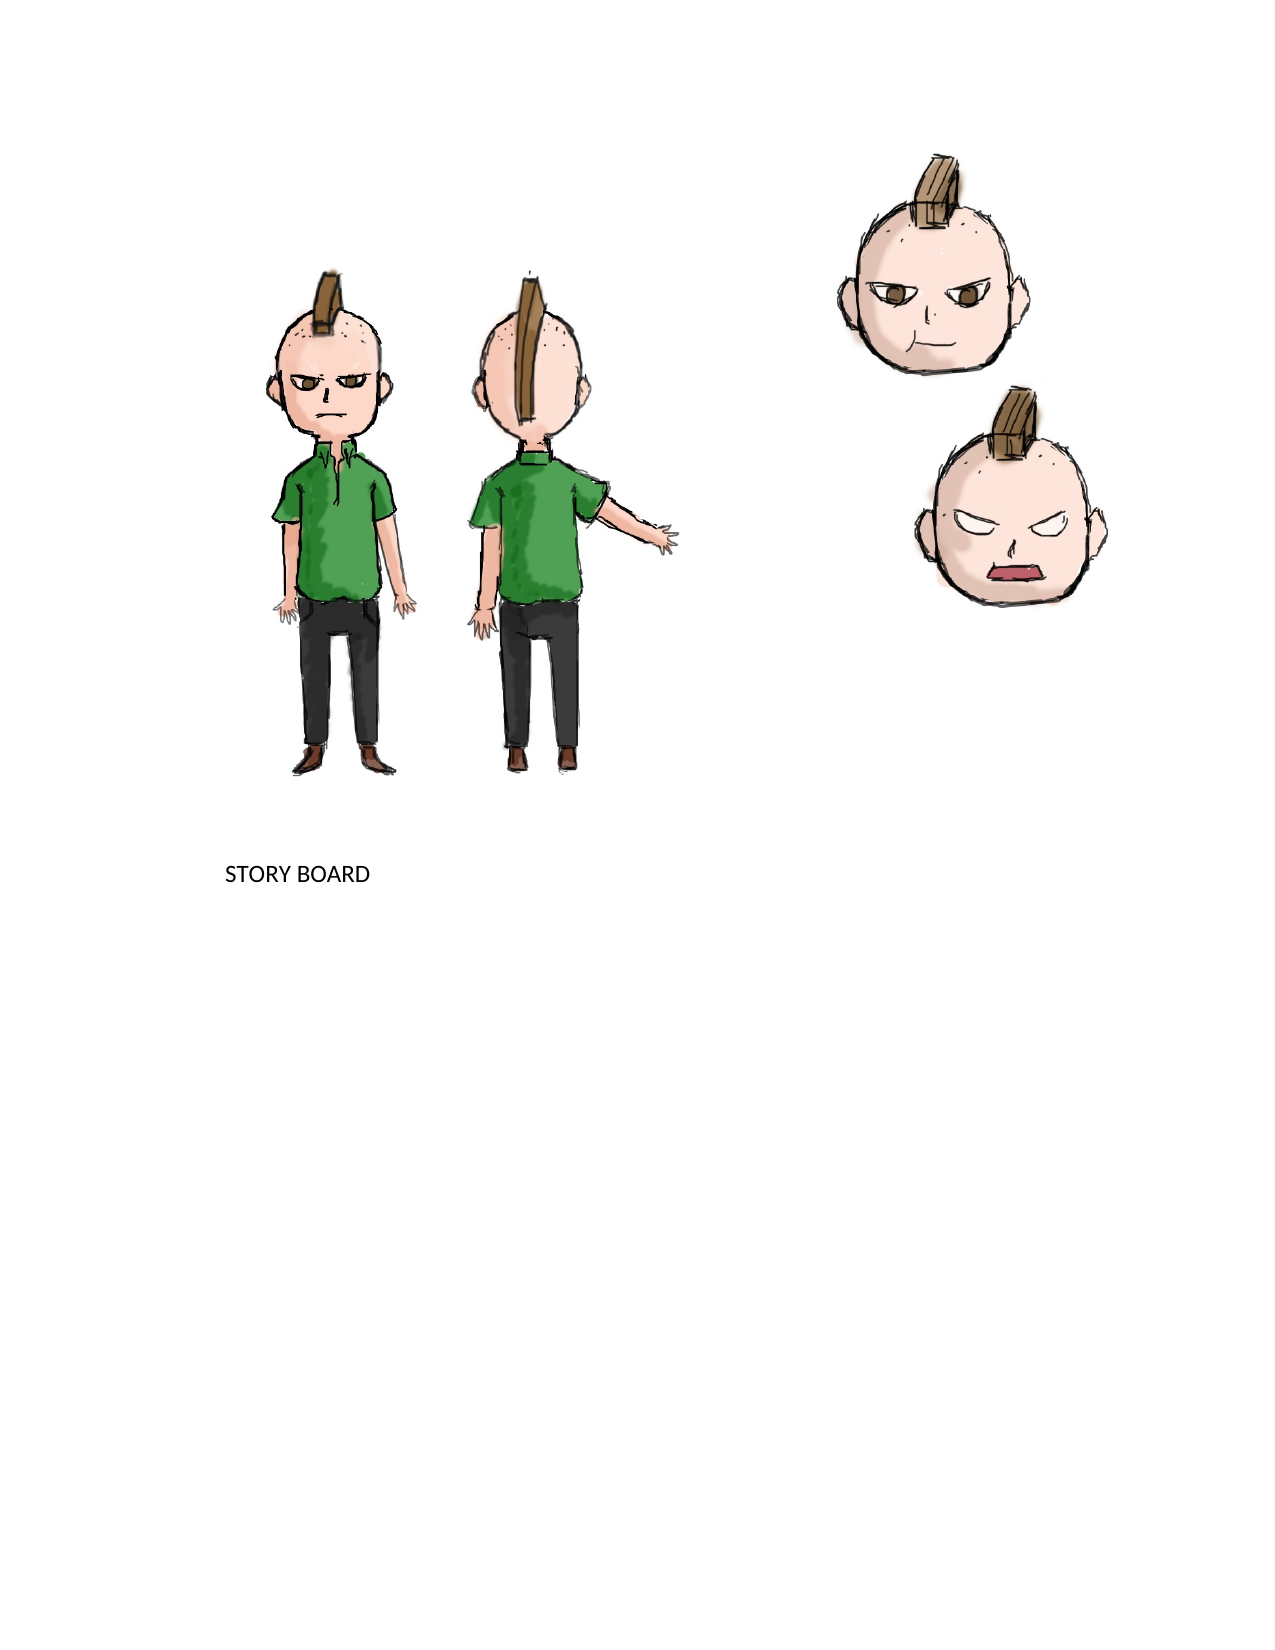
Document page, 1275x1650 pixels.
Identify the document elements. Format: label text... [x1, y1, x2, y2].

picture [150, 150, 1125, 840]
text STORY BOARD [150, 858, 1125, 889]
